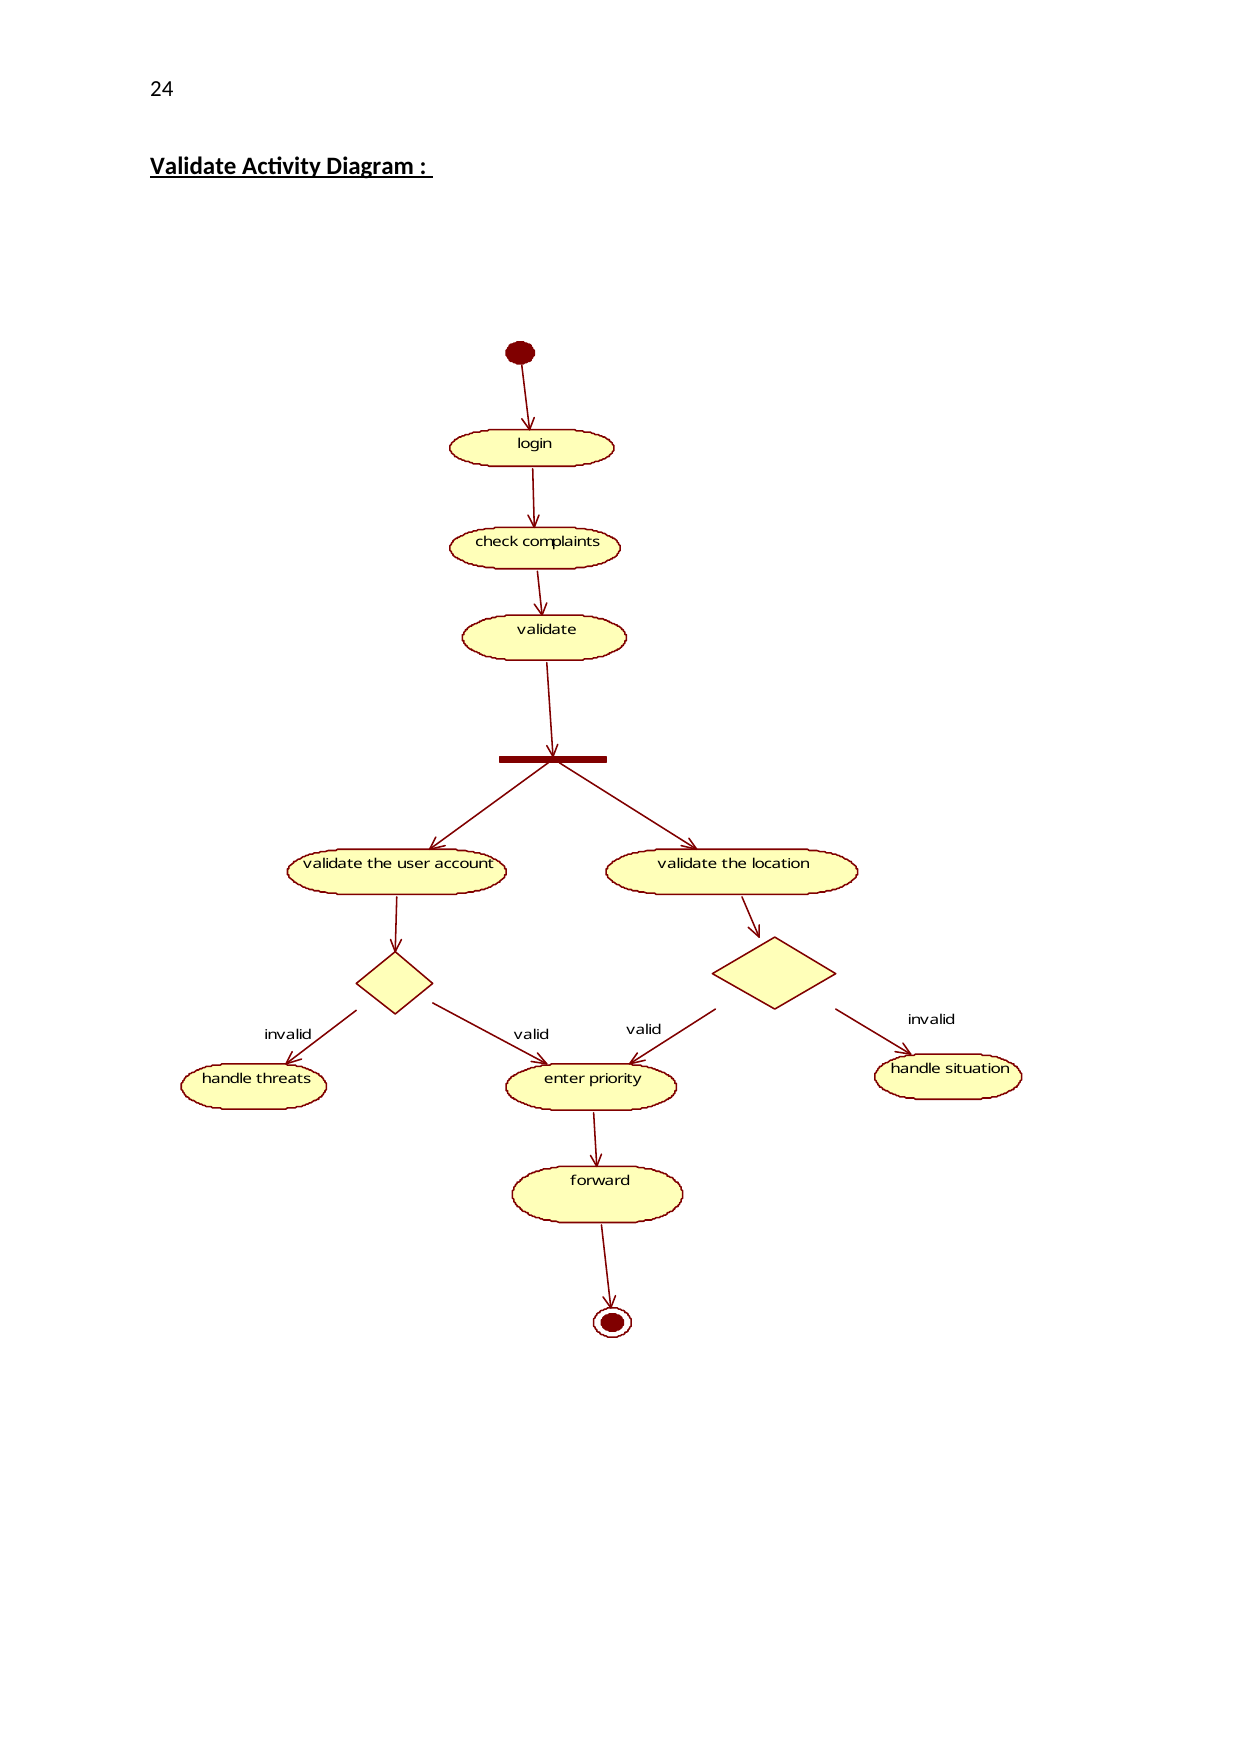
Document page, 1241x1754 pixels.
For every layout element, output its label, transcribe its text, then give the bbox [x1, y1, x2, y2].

text Validate Activity Diagram : [150, 150, 1090, 181]
